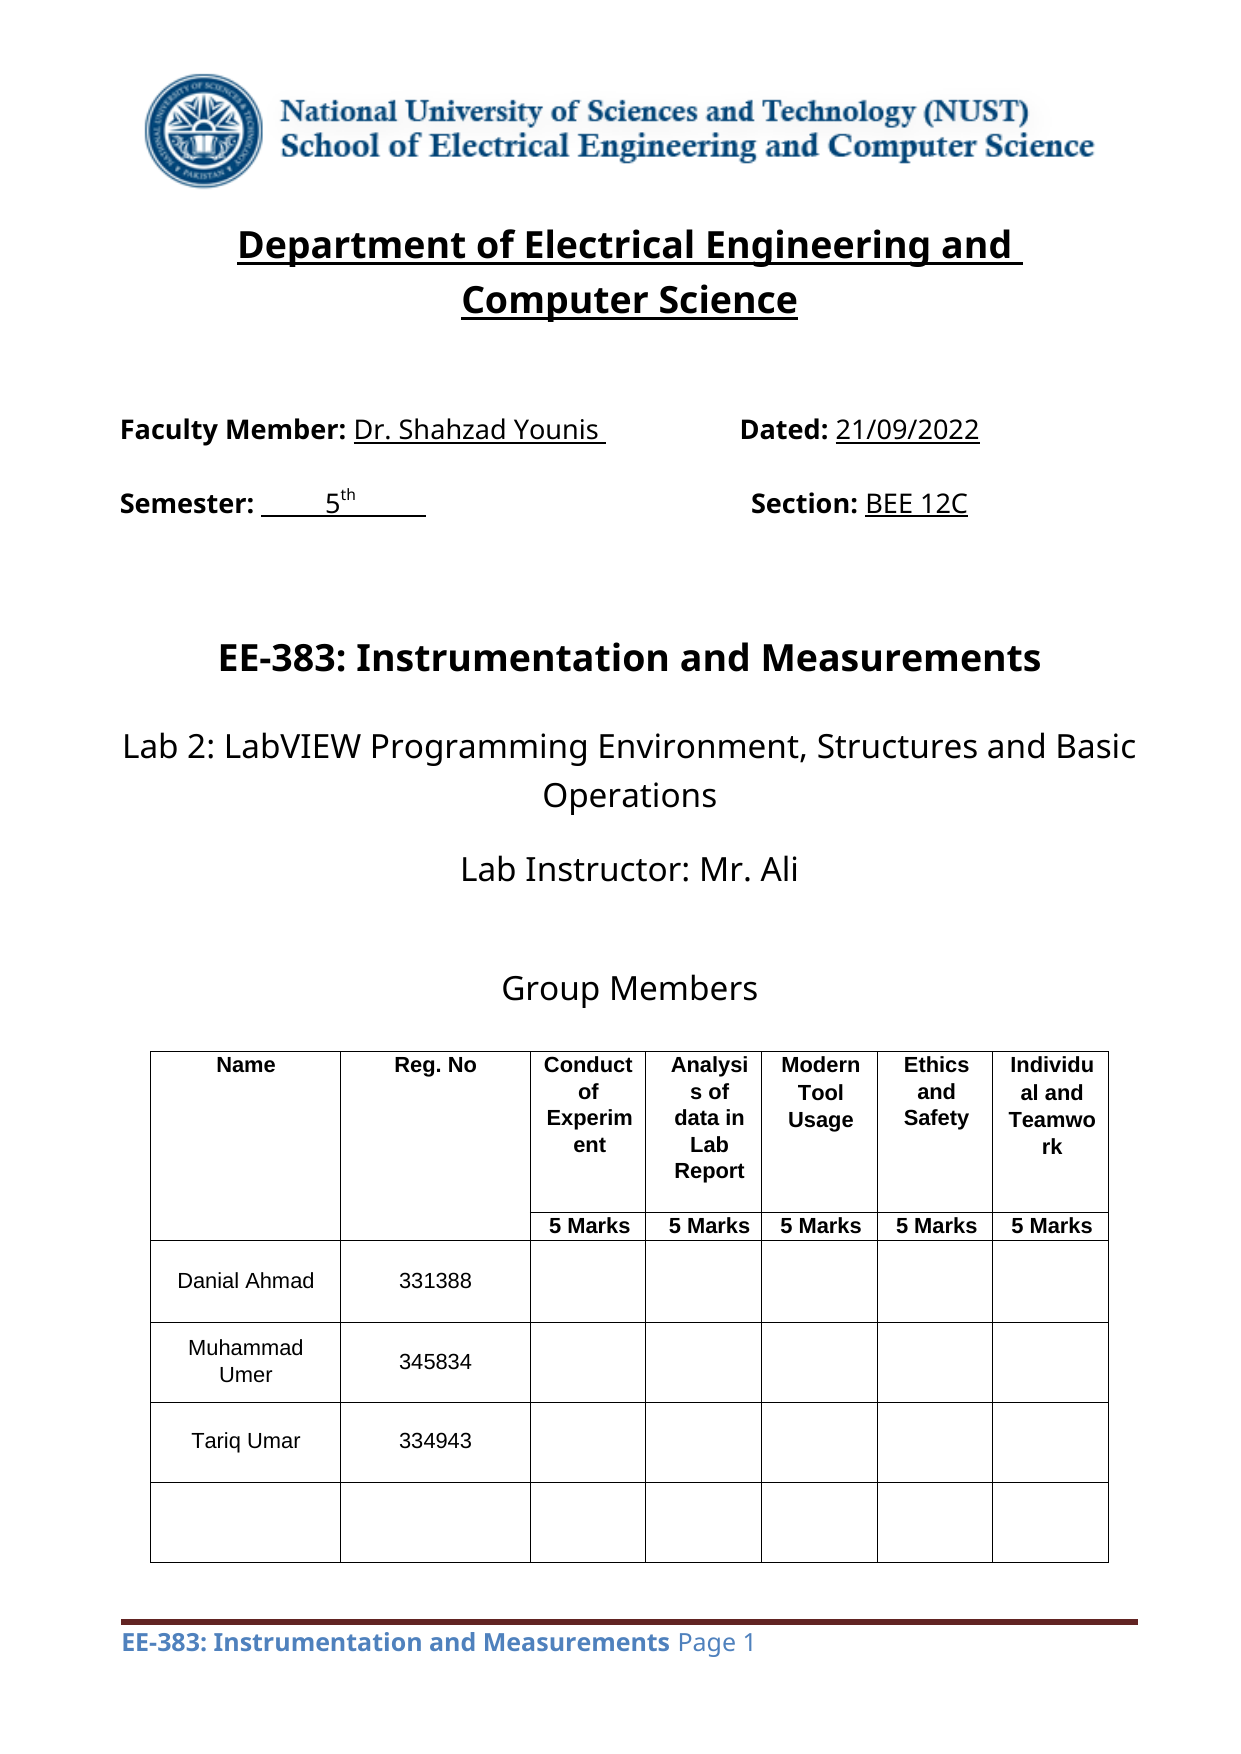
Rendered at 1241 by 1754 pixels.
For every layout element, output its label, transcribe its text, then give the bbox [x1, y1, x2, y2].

table_cell [341, 1483, 530, 1562]
text Lab 2: LabVIEW Programming Environment, Structures and Basic Operations [121, 723, 1138, 818]
table_cell [762, 1323, 877, 1402]
text Faculty Member: Dr. Shahzad Younis Dated: 21/09/2022 [119, 411, 1138, 447]
table_cell [646, 1483, 761, 1562]
table_cell 5 Marks [762, 1213, 877, 1240]
table_cell [762, 1483, 877, 1562]
table_header Modern Tool Usage [762, 1052, 877, 1212]
table_cell 5 Marks [878, 1213, 992, 1240]
text Lab Instructor: Mr. Ali [121, 846, 1138, 892]
table_cell [531, 1323, 645, 1402]
table_cell [151, 1483, 340, 1562]
table_header Ethics and Safety [878, 1052, 992, 1212]
table_cell [646, 1323, 761, 1402]
table_cell [151, 1212, 340, 1240]
table_cell [878, 1483, 992, 1562]
table_cell Muhammad Umer [151, 1323, 340, 1402]
table_cell [878, 1241, 992, 1322]
table_cell [993, 1483, 1108, 1562]
picture [132, 68, 1108, 199]
table_cell [993, 1403, 1108, 1482]
table_cell Danial Ahmad [151, 1241, 340, 1322]
table_header Conduct of Experiment [531, 1052, 645, 1212]
table_cell [341, 1212, 530, 1240]
table_cell [646, 1403, 761, 1482]
table_cell [531, 1403, 645, 1482]
text Semester: 5th Section: BEE 12C [119, 484, 1138, 521]
table_cell 5 Marks [646, 1213, 761, 1240]
table_cell [531, 1241, 645, 1322]
table_cell [993, 1241, 1108, 1322]
table_cell [762, 1403, 877, 1482]
table_cell [878, 1403, 992, 1482]
text Group Members [121, 965, 1138, 1011]
text Department of Electrical Engineering and Computer Science [121, 219, 1138, 325]
table_header Analysis of data in Lab Report [646, 1052, 761, 1212]
table_cell 331388 [341, 1241, 530, 1322]
table_cell 5 Marks [993, 1213, 1108, 1240]
table_header Name [151, 1052, 340, 1212]
table_cell [531, 1483, 645, 1562]
table_cell [646, 1241, 761, 1322]
table_cell Tariq Umar [151, 1403, 340, 1482]
table_header Individual and Teamwork [993, 1052, 1108, 1212]
table_cell [993, 1323, 1108, 1402]
table_cell 345834 [341, 1323, 530, 1402]
text EE-383: Instrumentation and Measurements [121, 631, 1138, 682]
table_header Reg. No [341, 1052, 530, 1212]
table_cell [762, 1241, 877, 1322]
table_cell 334943 [341, 1403, 530, 1482]
table_cell 5 Marks [531, 1213, 645, 1240]
table_cell [878, 1323, 992, 1402]
